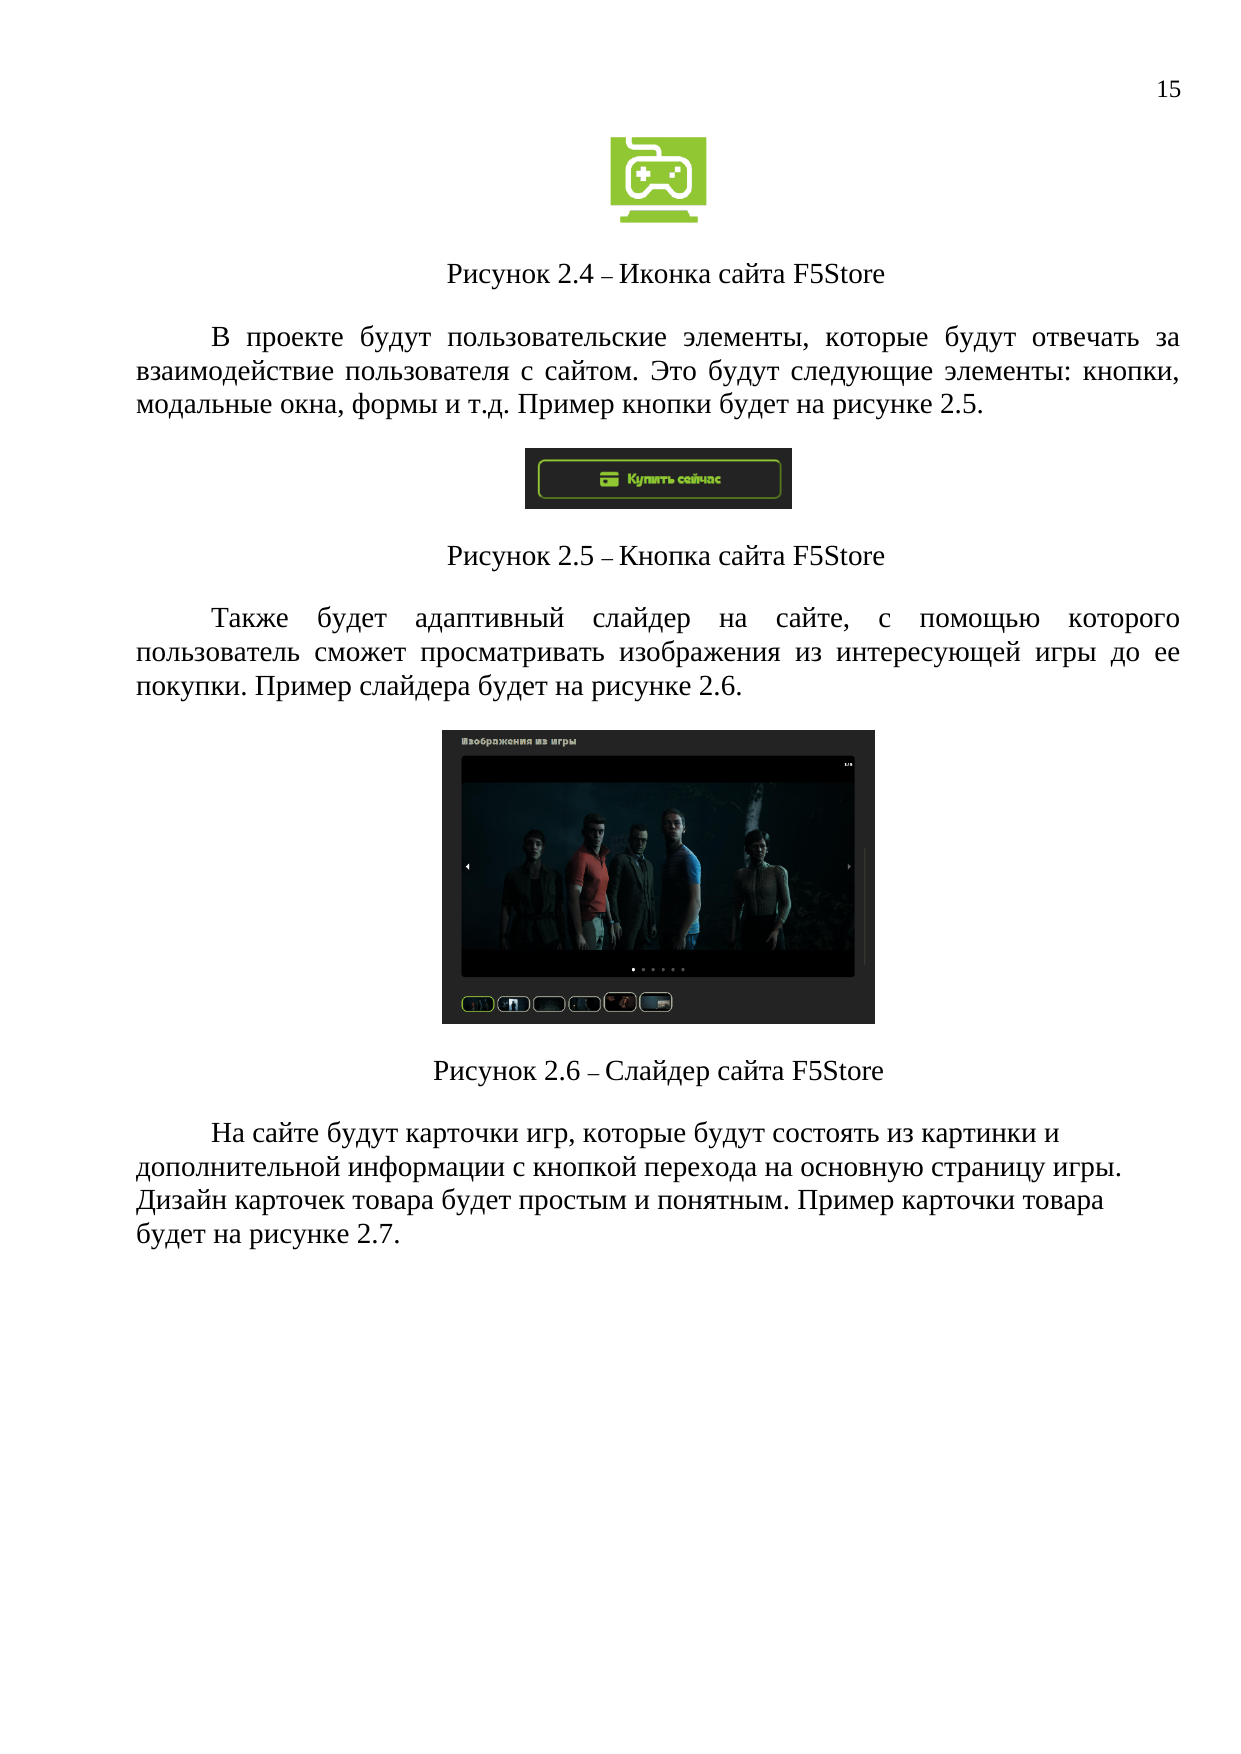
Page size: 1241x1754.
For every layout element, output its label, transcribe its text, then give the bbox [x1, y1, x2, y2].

text Рисунок 2.4 – Иконка сайта F5Store [136, 256, 1181, 290]
text В проекте будут пользовательские элементы, которые будут отвечать за взаимодействие пользователя с сайтом. Это будут следующие элементы: кнопки, модальные окна, формы и т.д. Пример кнопки будет на рисунке 2.5. [136, 319, 1181, 420]
picture [610, 131, 707, 228]
text Рисунок 2.6 – Слайдер сайта F5Store [136, 1053, 1181, 1086]
text На сайте будут карточки игр, которые будут состоять из картинки и дополнительной информации с кнопкой перехода на основную страницу игры. Дизайн карточек товара будет простым и понятным. Пример карточки товара будет на рисунке 2.7. [136, 1115, 1181, 1249]
picture [525, 448, 792, 509]
text Также будет адаптивный слайдер на сайте, с помощью которого пользователь сможет просматривать изображения из интересующей игры до ее покупки. Пример слайдера будет на рисунке 2.6. [136, 601, 1181, 701]
picture [442, 730, 875, 1024]
text Рисунок 2.5 – Кнопка сайта F5Store [136, 538, 1181, 571]
